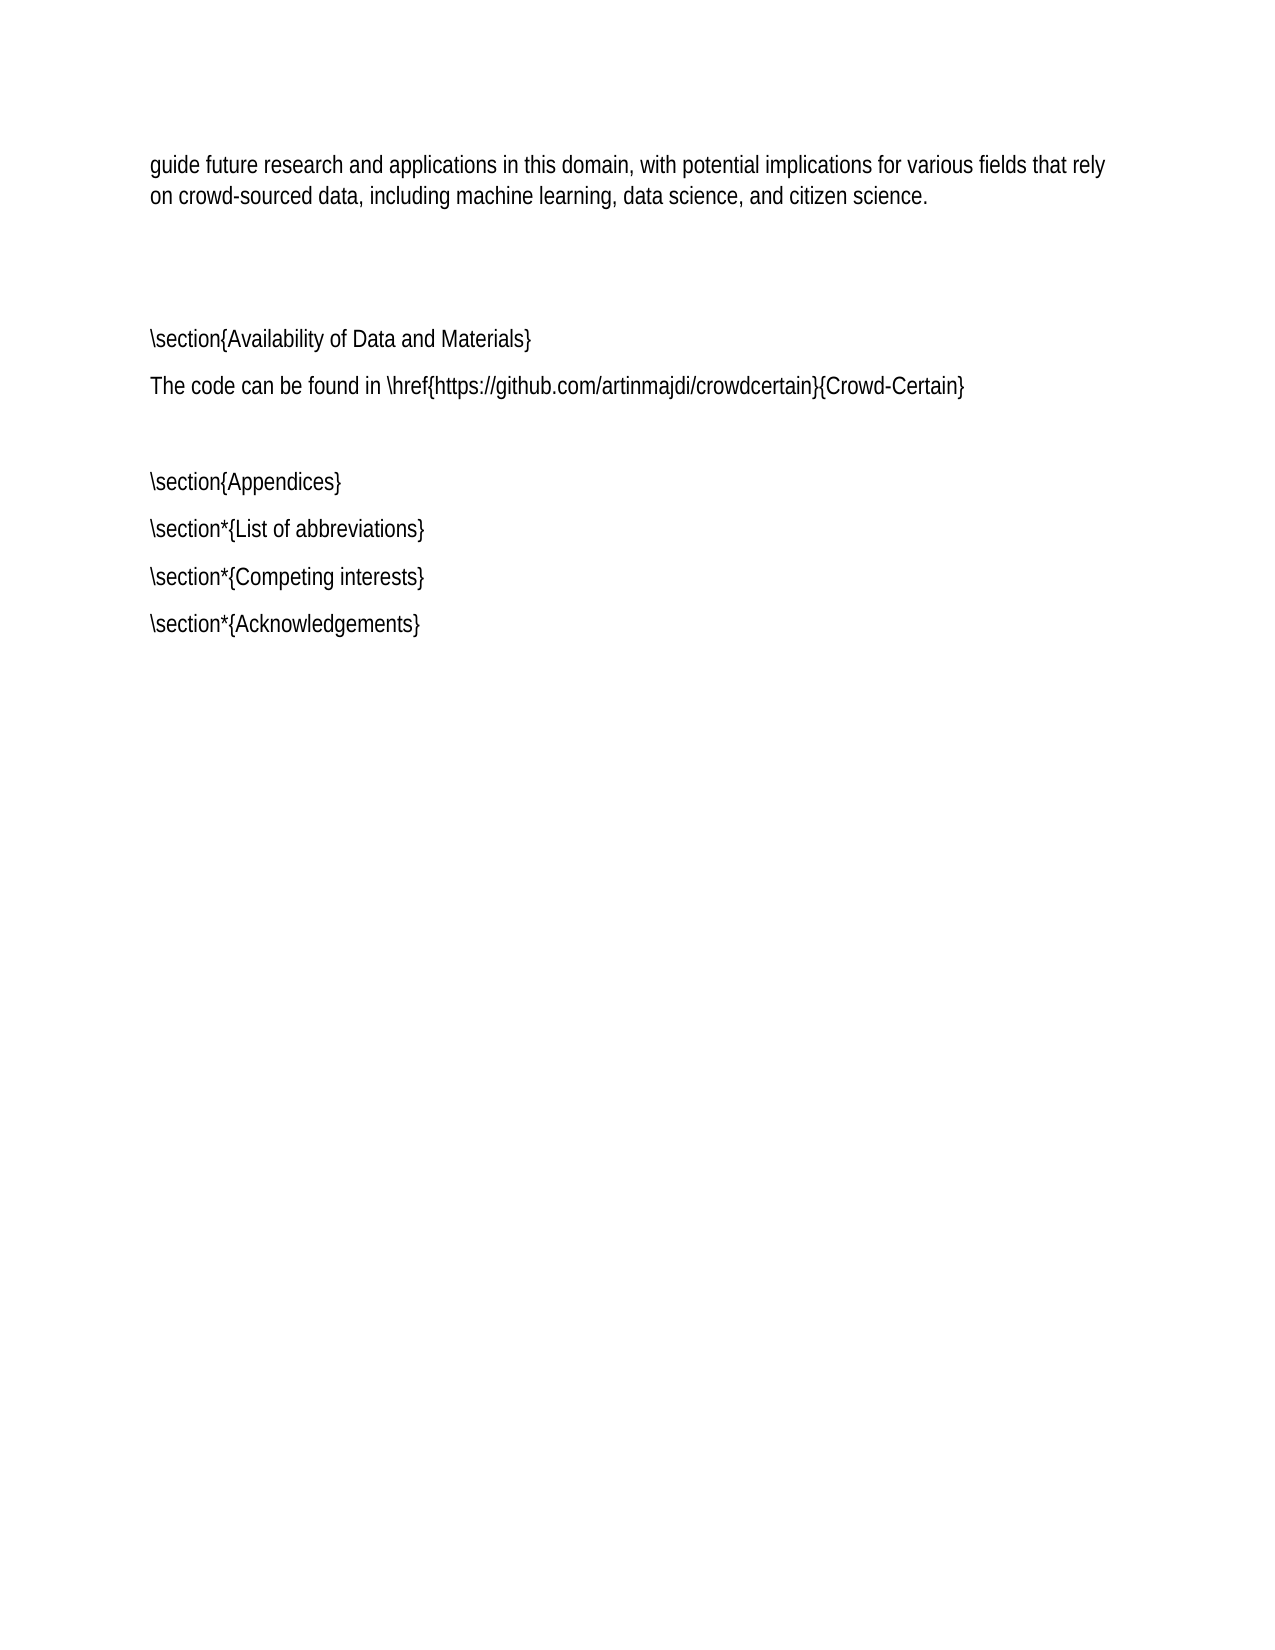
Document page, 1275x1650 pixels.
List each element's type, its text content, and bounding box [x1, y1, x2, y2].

text \section*{List of abbreviations} [150, 514, 1125, 543]
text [150, 150, 1125, 209]
text \section{Availability of Data and Materials} [150, 324, 1125, 352]
text The code can be found in \href{https://github.com/artinmajdi/crowdcertain}{Crowd-Certain} [150, 371, 1125, 400]
text \section*{Competing interests} [150, 562, 1125, 590]
text \section{Appendices} [150, 467, 1125, 495]
text \section*{Acknowledgements} [150, 609, 1125, 638]
